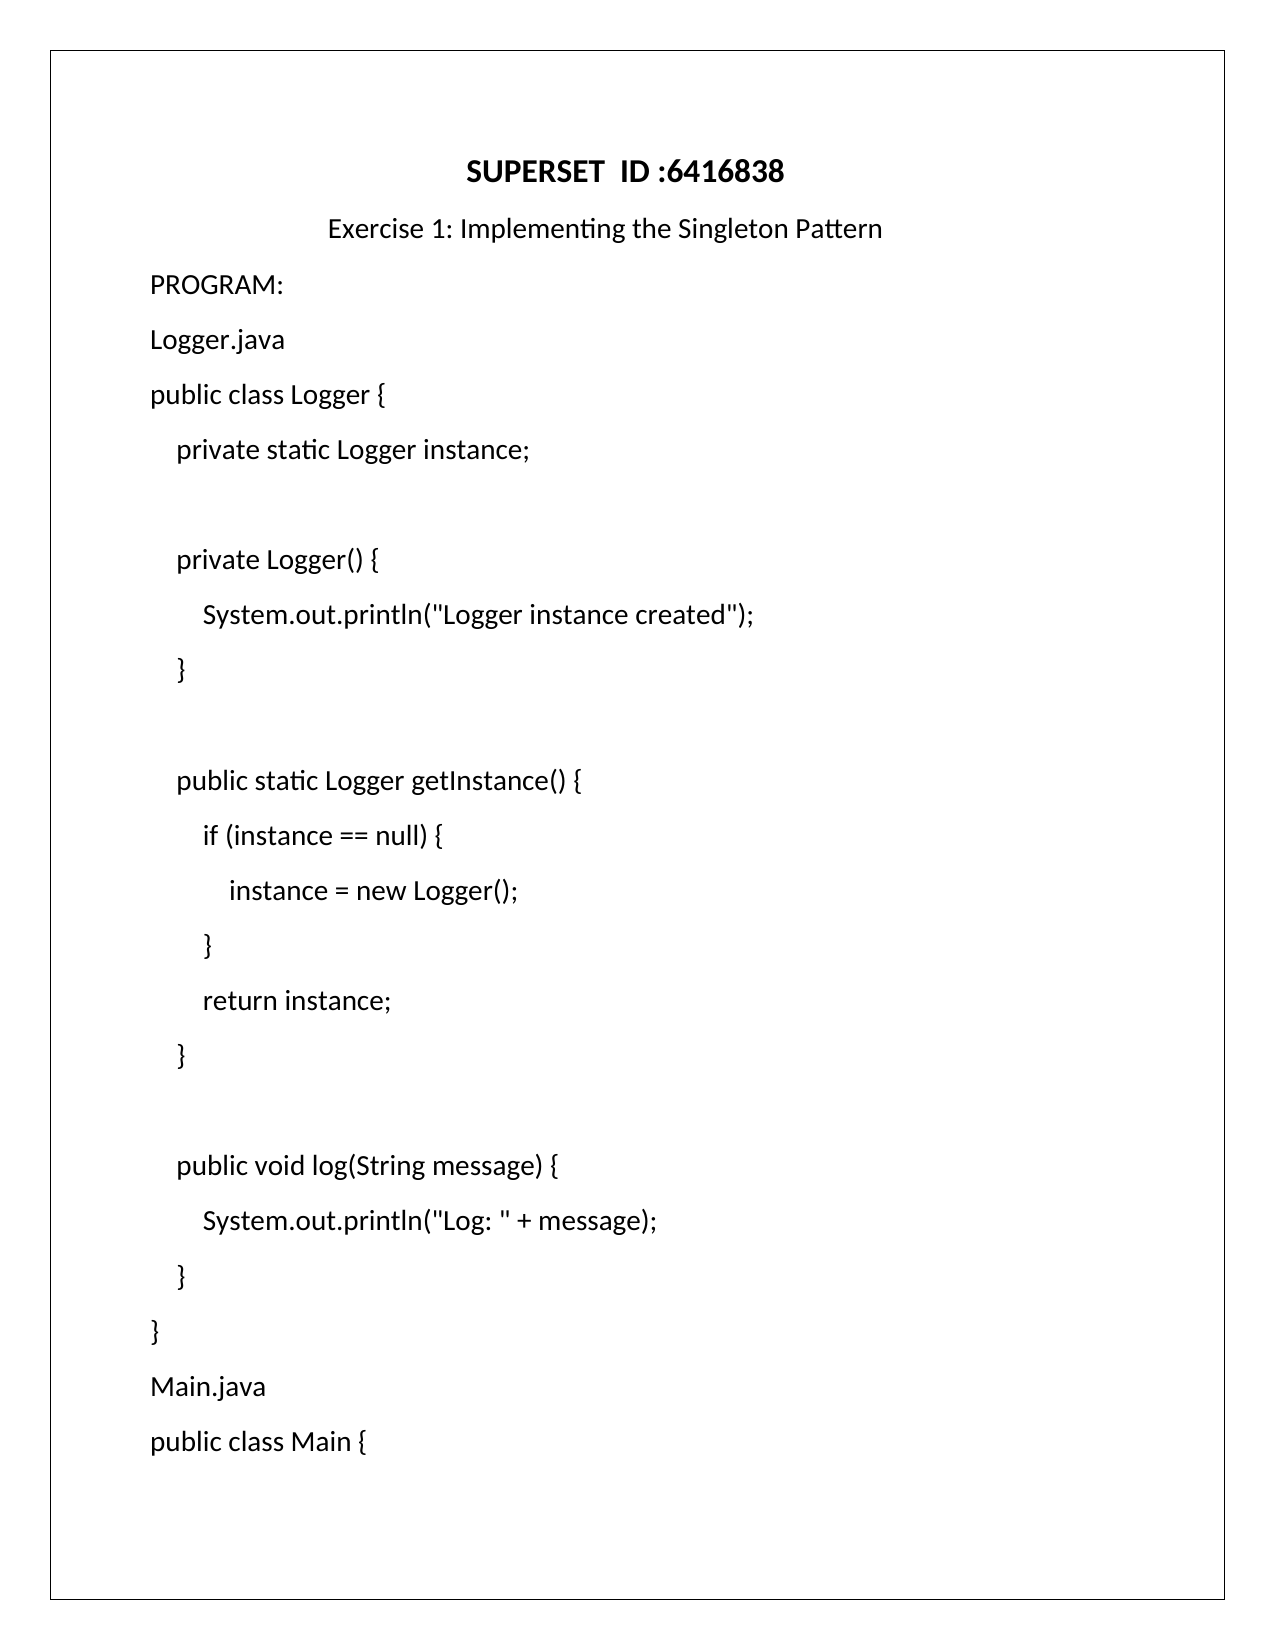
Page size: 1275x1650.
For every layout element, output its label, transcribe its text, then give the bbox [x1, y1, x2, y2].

text Exercise 1: Implementing the Singleton Pattern [150, 211, 1125, 246]
text public void log(String message) { [150, 1147, 1125, 1183]
text } [150, 927, 1125, 963]
text private Logger() { [150, 541, 1125, 577]
text System.out.println("Log: " + message); [150, 1202, 1125, 1238]
text instance = new Logger(); [150, 872, 1125, 907]
text } [150, 1258, 1125, 1293]
text public static Logger getInstance() { [150, 762, 1125, 797]
text } [150, 651, 1125, 687]
text System.out.println("Logger instance created"); [150, 596, 1125, 632]
text public class Logger { [150, 376, 1125, 412]
text PROGRAM: [150, 266, 1125, 301]
text private static Logger instance; [150, 431, 1125, 467]
text } [150, 1037, 1125, 1073]
text return instance; [150, 982, 1125, 1018]
text Logger.java [150, 321, 1125, 356]
text SUPERSET ID :6416838 [150, 150, 1125, 191]
text if (instance == null) { [150, 817, 1125, 852]
text Main.java [150, 1368, 1125, 1403]
text } [150, 1313, 1125, 1348]
text public class Main { [150, 1423, 1125, 1458]
